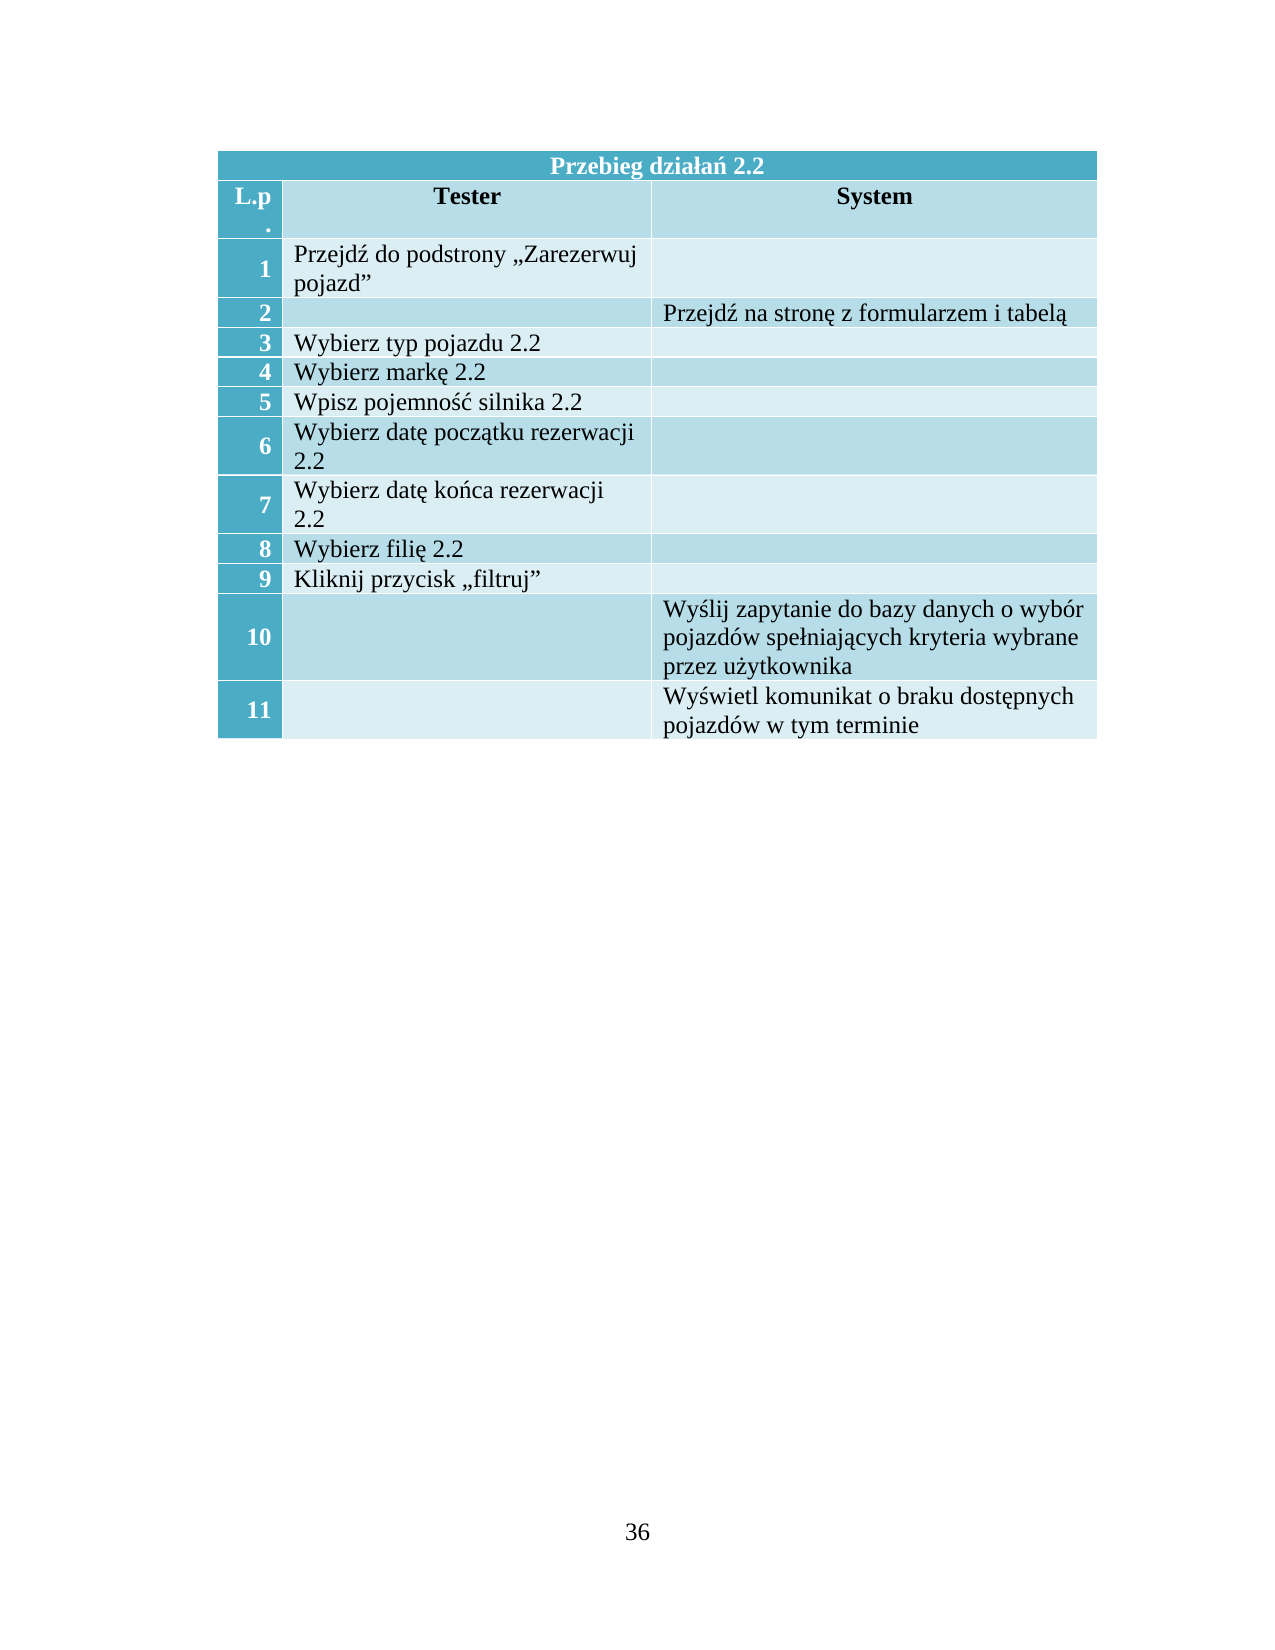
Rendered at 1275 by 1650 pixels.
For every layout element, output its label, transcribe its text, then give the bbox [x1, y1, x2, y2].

table_cell [283, 298, 651, 327]
table_cell [652, 534, 1097, 563]
table_cell 6 [218, 417, 282, 474]
table_cell 7 [218, 476, 282, 533]
table_cell 4 [218, 358, 282, 386]
table_cell 3 [218, 328, 282, 356]
table_cell Tester [283, 181, 651, 238]
table_cell System [652, 181, 1097, 238]
table_cell 10 [218, 594, 282, 680]
table_cell Wyślij zapytanie do bazy danych o wybór pojazdów spełniających kryteria wybrane przez użytkownika [652, 594, 1097, 680]
table_cell 1 [218, 239, 282, 297]
table_cell [652, 239, 1097, 297]
table_cell [652, 328, 1097, 356]
table_cell [652, 387, 1097, 416]
table_cell Wybierz datę końca rezerwacji 2.2 [283, 476, 651, 533]
table_cell Wybierz markę 2.2 [283, 358, 651, 386]
table_cell 11 [218, 681, 282, 738]
table_cell [283, 594, 651, 680]
table_cell 8 [218, 534, 282, 563]
table_cell Wpisz pojemność silnika 2.2 [283, 387, 651, 416]
table_cell [652, 476, 1097, 533]
table_cell [652, 417, 1097, 474]
table_cell 2 [218, 298, 282, 327]
table_cell [283, 681, 651, 738]
table_cell Wybierz datę początku rezerwacji 2.2 [283, 417, 651, 474]
table_cell Wybierz typ pojazdu 2.2 [283, 328, 651, 356]
table_cell Kliknij przycisk „filtruj” [283, 564, 651, 593]
table_cell Wybierz filię 2.2 [283, 534, 651, 563]
table_cell [652, 358, 1097, 386]
table_cell Wyświetl komunikat o braku dostępnych pojazdów w tym terminie [652, 681, 1097, 738]
table_cell Przejdź na stronę z formularzem i tabelą [652, 298, 1097, 327]
table_cell 9 [218, 564, 282, 593]
table_cell [652, 564, 1097, 593]
table_cell 5 [218, 387, 282, 416]
table_cell Przejdź do podstrony „Zarezerwuj pojazd” [283, 239, 651, 297]
table_cell L.p. [218, 181, 282, 238]
table_header Przebieg działań 2.2 [218, 151, 1097, 180]
